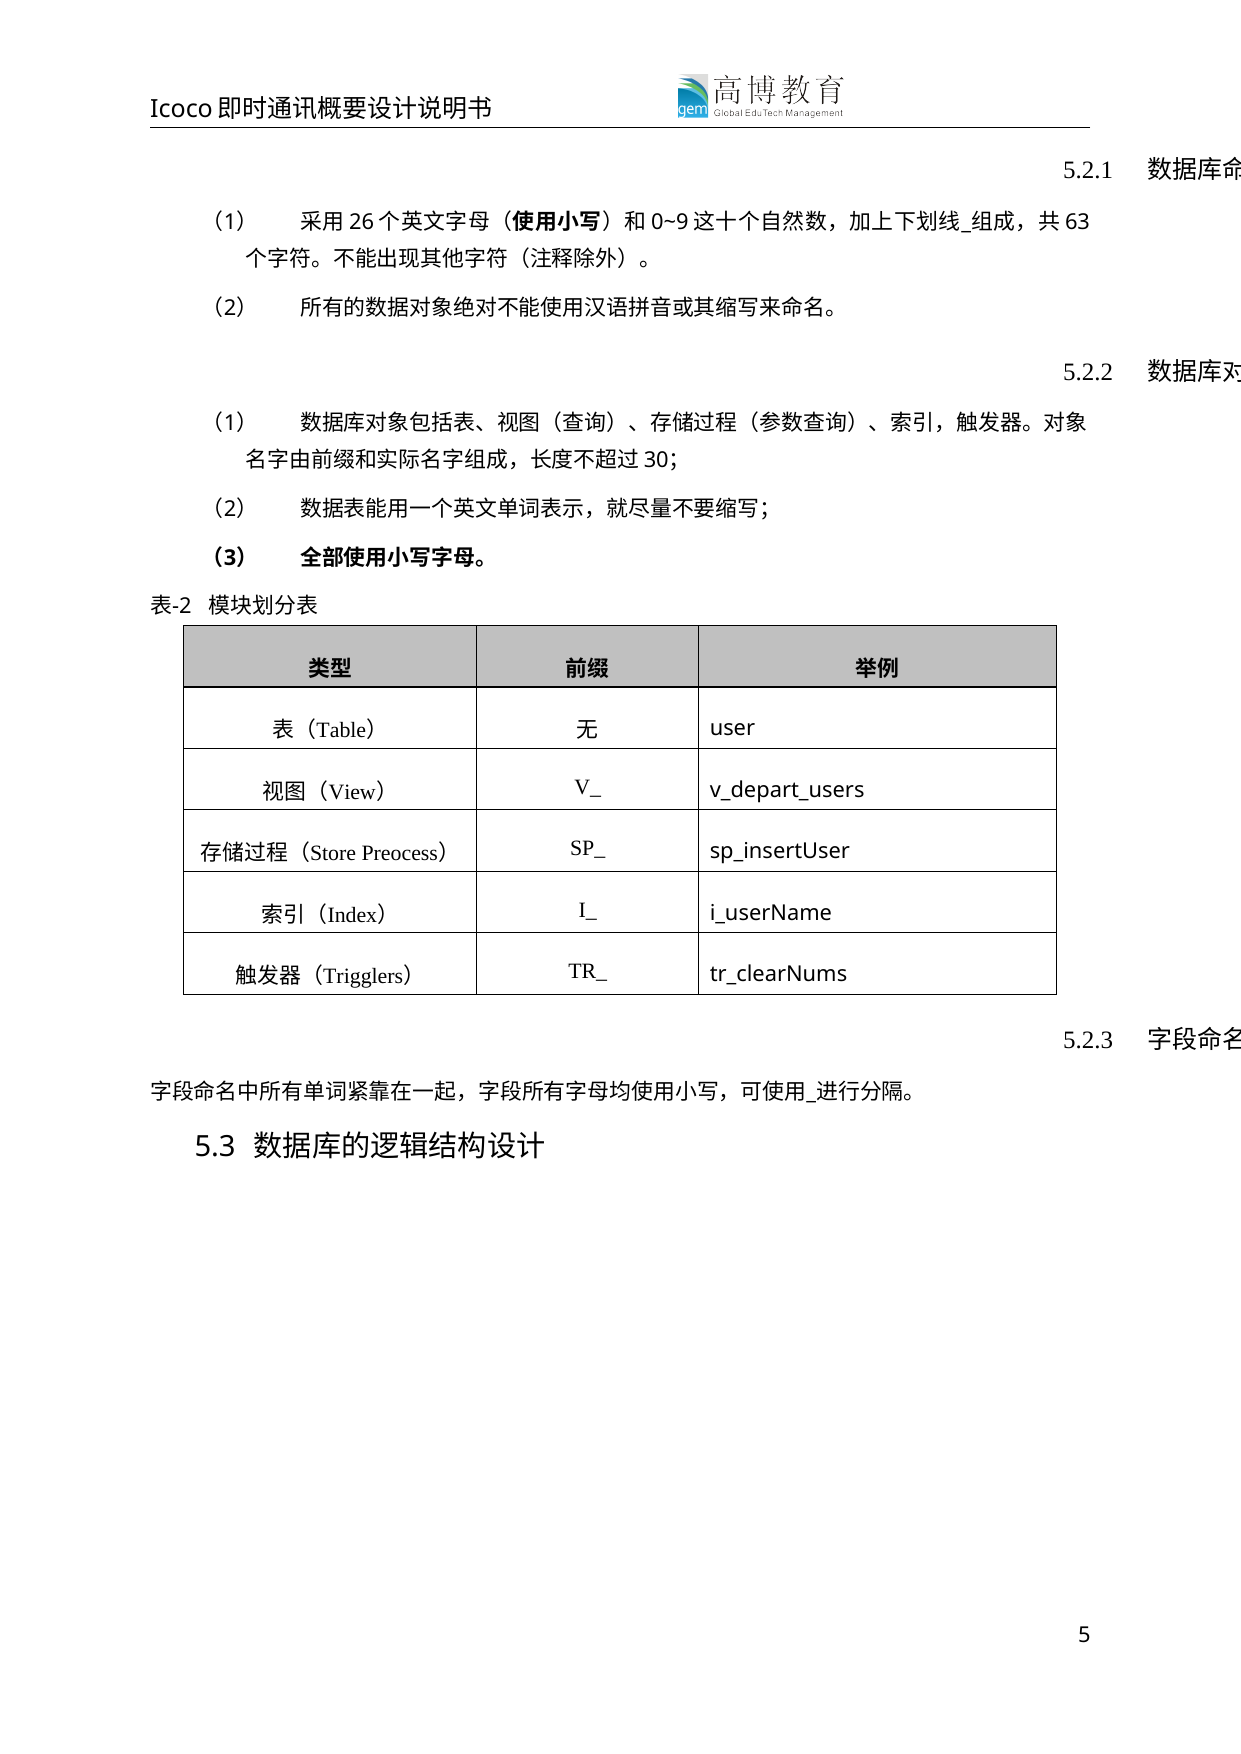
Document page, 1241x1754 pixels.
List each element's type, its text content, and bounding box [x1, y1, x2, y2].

list 数据库对象包括表、视图（查询）、存储过程（参数查询）、索引，触发器。对象名字由前缀和实际名字组成，长度不超过30； [202, 405, 1090, 473]
text 字段命名中所有单词紧靠在一起，字段所有字母均使用小写，可使用_进行分隔。 [150, 1074, 1090, 1106]
table_cell SP_ [477, 810, 698, 871]
table_header 前缀 [477, 626, 698, 686]
table_cell i_userName [699, 872, 1056, 932]
table_header 类型 [184, 626, 476, 686]
table_cell I_ [477, 872, 698, 932]
table_cell V_ [477, 749, 698, 809]
table_cell TR_ [477, 933, 698, 994]
table_cell 存储过程（Store Preocess） [184, 810, 476, 871]
table_cell 视图（View） [184, 749, 476, 809]
subtitle 数据库命名规则 [1088, 150, 1240, 186]
list 全部使用小写字母。 [202, 539, 1090, 571]
table_cell tr_clearNums [699, 933, 1056, 994]
list 数据表能用一个英文单词表示，就尽量不要缩写； [202, 491, 1090, 522]
table_header 举例 [699, 626, 1056, 686]
text 表-2 模块划分表 [150, 588, 1090, 620]
table_cell 无 [477, 688, 698, 748]
subtitle 字段命名规则 [1088, 1020, 1240, 1056]
table_cell 索引（Index） [184, 872, 476, 932]
list 采用26个英文字母（使用小写）和0~9这十个自然数，加上下划线_组成，共63个字符。不能出现其他字符（注释除外）。 [202, 204, 1090, 272]
subtitle 数据库的逻辑结构设计 [194, 1123, 1090, 1165]
picture [678, 74, 848, 118]
table_cell v_depart_users [699, 749, 1056, 809]
list 所有的数据对象绝对不能使用汉语拼音或其缩写来命名。 [202, 289, 1090, 321]
table_cell 触发器（Trigglers） [184, 933, 476, 994]
subtitle 数据库对象命名规则 [1088, 351, 1240, 387]
table_cell sp_insertUser [699, 810, 1056, 871]
table_cell user [699, 688, 1056, 748]
table_cell 表（Table） [184, 688, 476, 748]
